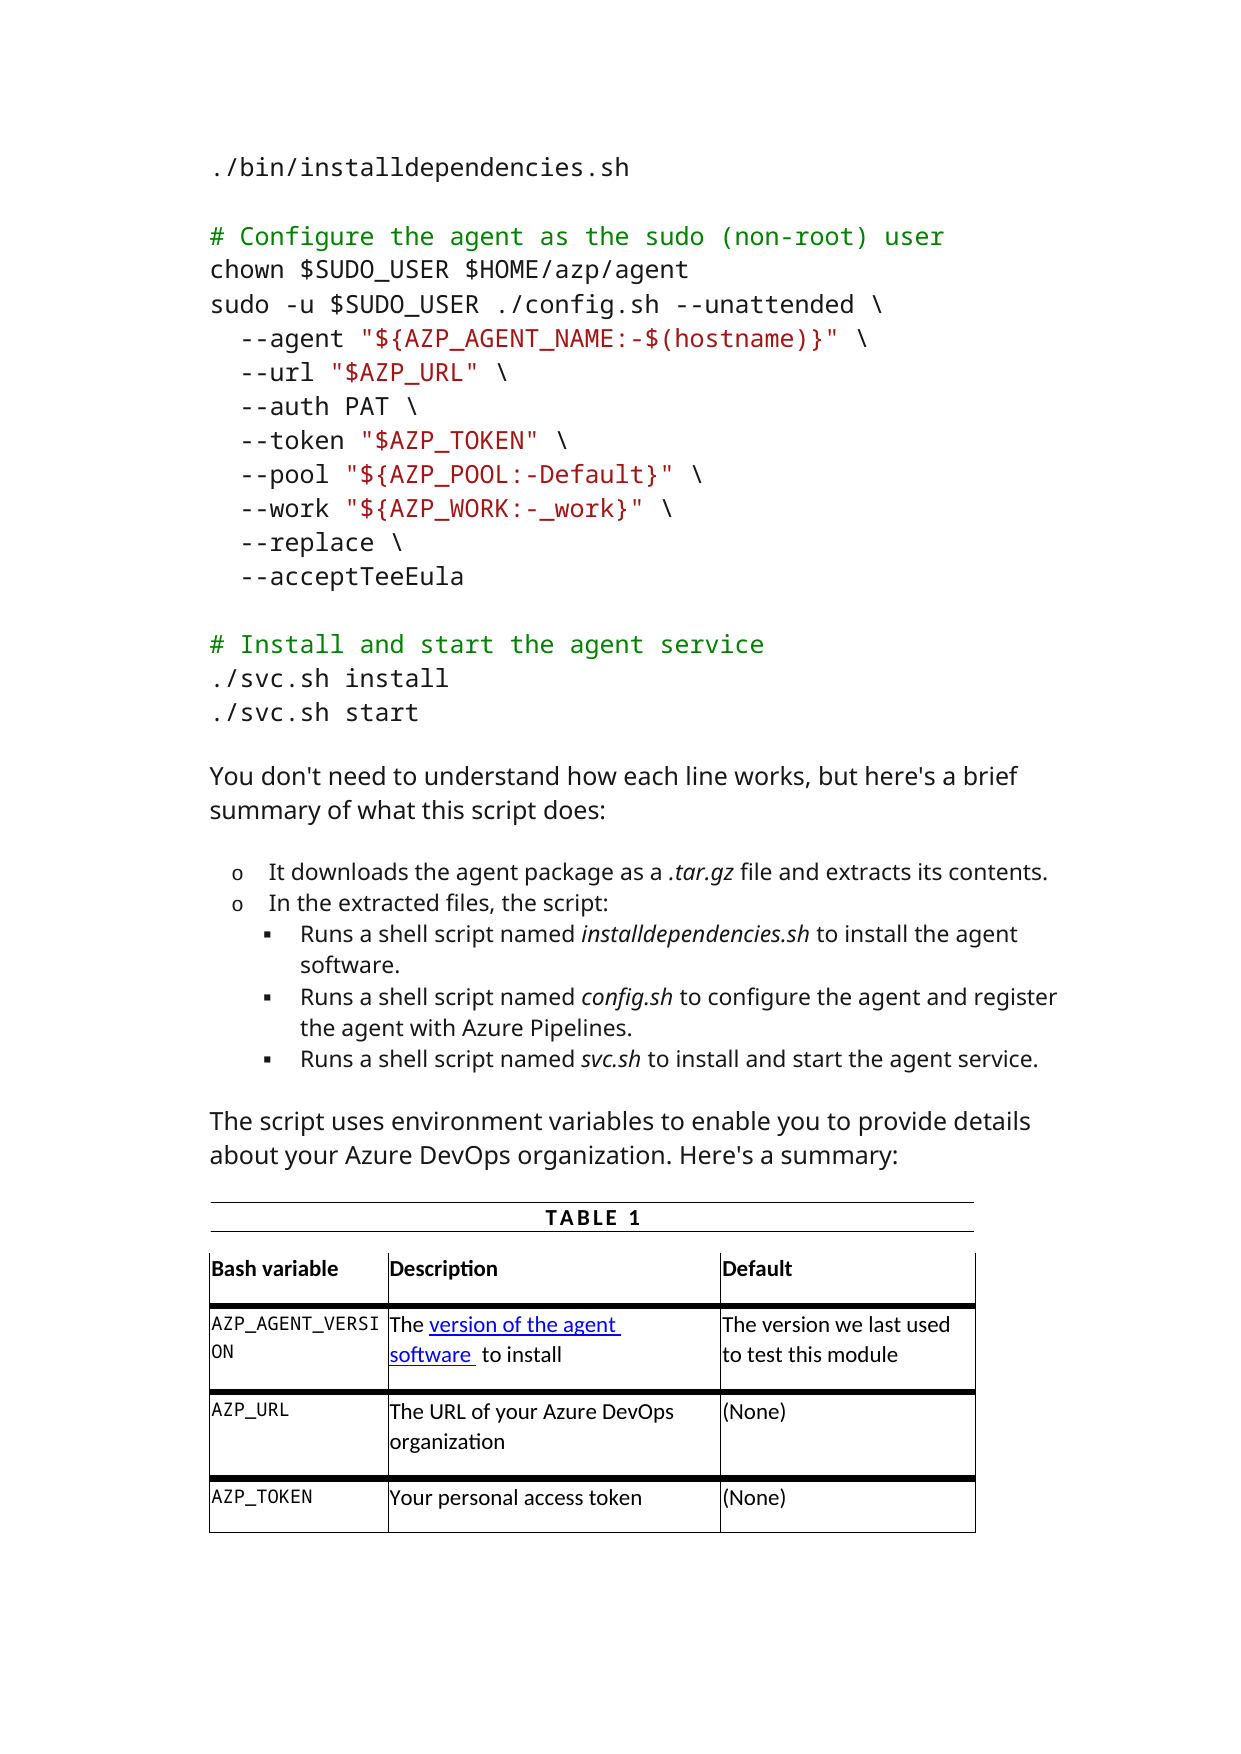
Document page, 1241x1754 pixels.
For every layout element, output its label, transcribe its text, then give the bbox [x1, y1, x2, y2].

text --work "${AZP_WORK:-_work}" \ [209, 491, 1090, 525]
text chown $SUDO_USER $HOME/azp/agent [209, 252, 1090, 286]
text ./svc.sh start [209, 695, 1090, 729]
list It downloads the agent package as a .tar.gz file and extracts its contents. [231, 856, 1090, 887]
text --token "$AZP_TOKEN" \ [209, 422, 1090, 457]
table_cell Default [721, 1253, 975, 1303]
table_cell The URL of your Azure DevOps organization [389, 1395, 720, 1475]
text sudo -u $SUDO_USER ./config.sh --unattended \ [209, 286, 1090, 320]
table_cell AZP_TOKEN [210, 1482, 388, 1531]
text --agent "${AZP_AGENT_NAME:-$(hostname)}" \ [209, 320, 1090, 354]
table_cell The version of the agent software to install [389, 1309, 720, 1389]
list Runs a shell script named config.sh to configure the agent and register the agent with Azure Pipelines. [262, 981, 1090, 1043]
table_cell Bash variable [210, 1253, 388, 1303]
text # Install and start the agent service [209, 627, 1090, 661]
table_cell Description [389, 1253, 720, 1303]
text --auth PAT \ [209, 388, 1090, 422]
text You don't need to understand how each line works, but here's a brief summary of what this script does: [209, 758, 1090, 826]
text ./bin/installdependencies.sh [209, 150, 1090, 184]
table_cell AZP_AGENT_VERSION [210, 1309, 388, 1389]
text --url "$AZP_URL" \ [209, 354, 1090, 388]
text The script uses environment variables to enable you to provide details about your Azure DevOps organization. Here's a summary: [209, 1103, 1090, 1172]
table_cell AZP_URL [210, 1395, 388, 1475]
table_cell Your personal access token [389, 1482, 720, 1531]
table_cell The version we last used to test this module [721, 1309, 975, 1389]
table_header TABLE 1 [209, 1201, 976, 1253]
text --acceptTeeEula [209, 559, 1090, 593]
list Runs a shell script named svc.sh to install and start the agent service. [262, 1043, 1090, 1074]
text # Configure the agent as the sudo (non-root) user [209, 218, 1090, 252]
text ./svc.sh install [209, 661, 1090, 695]
text --pool "${AZP_POOL:-Default}" \ [209, 457, 1090, 491]
list Runs a shell script named installdependencies.sh to install the agent software. [262, 918, 1090, 981]
table_cell (None) [721, 1482, 975, 1531]
list In the extracted files, the script: [231, 887, 1090, 918]
table_cell (None) [721, 1395, 975, 1475]
text --replace \ [209, 525, 1090, 559]
